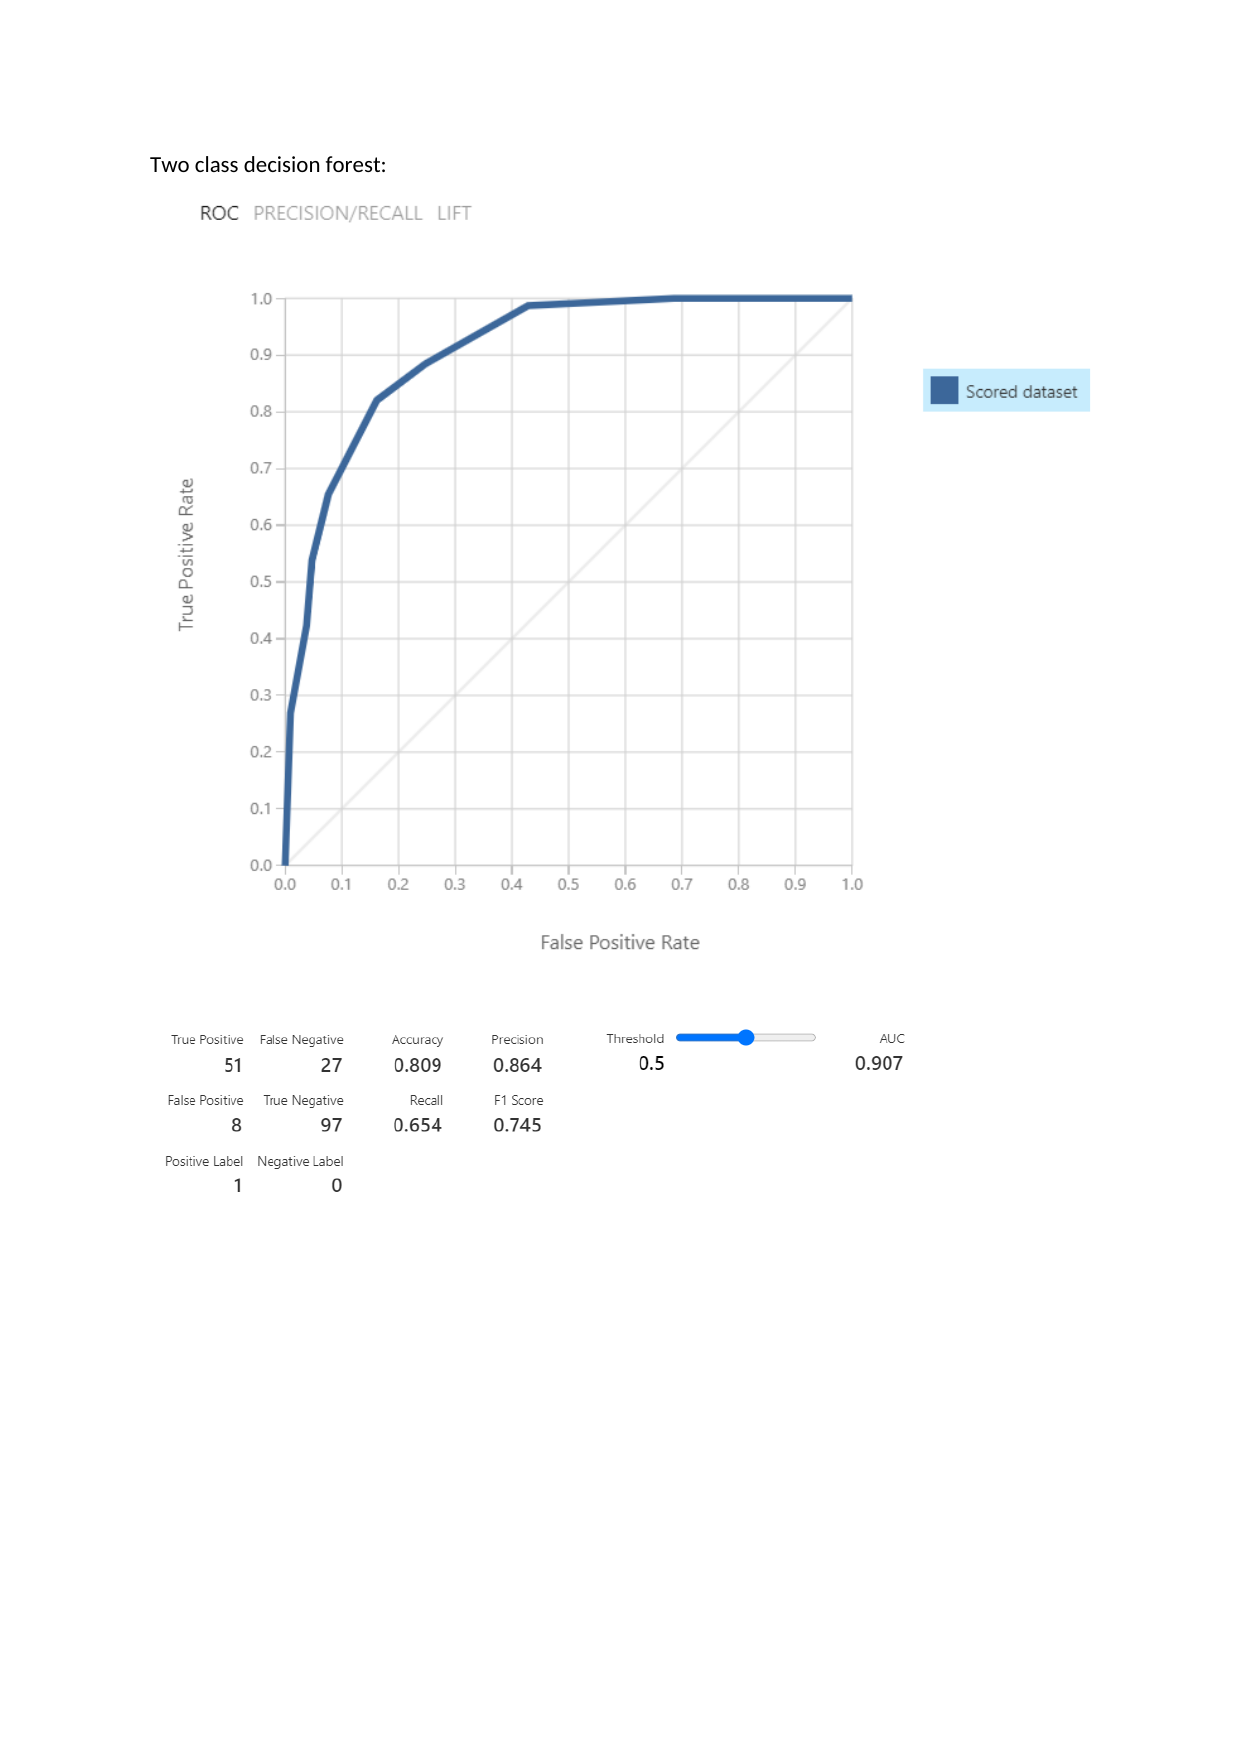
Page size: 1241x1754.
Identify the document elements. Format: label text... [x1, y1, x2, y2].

text Two class decision forest: [150, 150, 1090, 178]
picture [150, 990, 1091, 1226]
picture [150, 196, 1091, 972]
